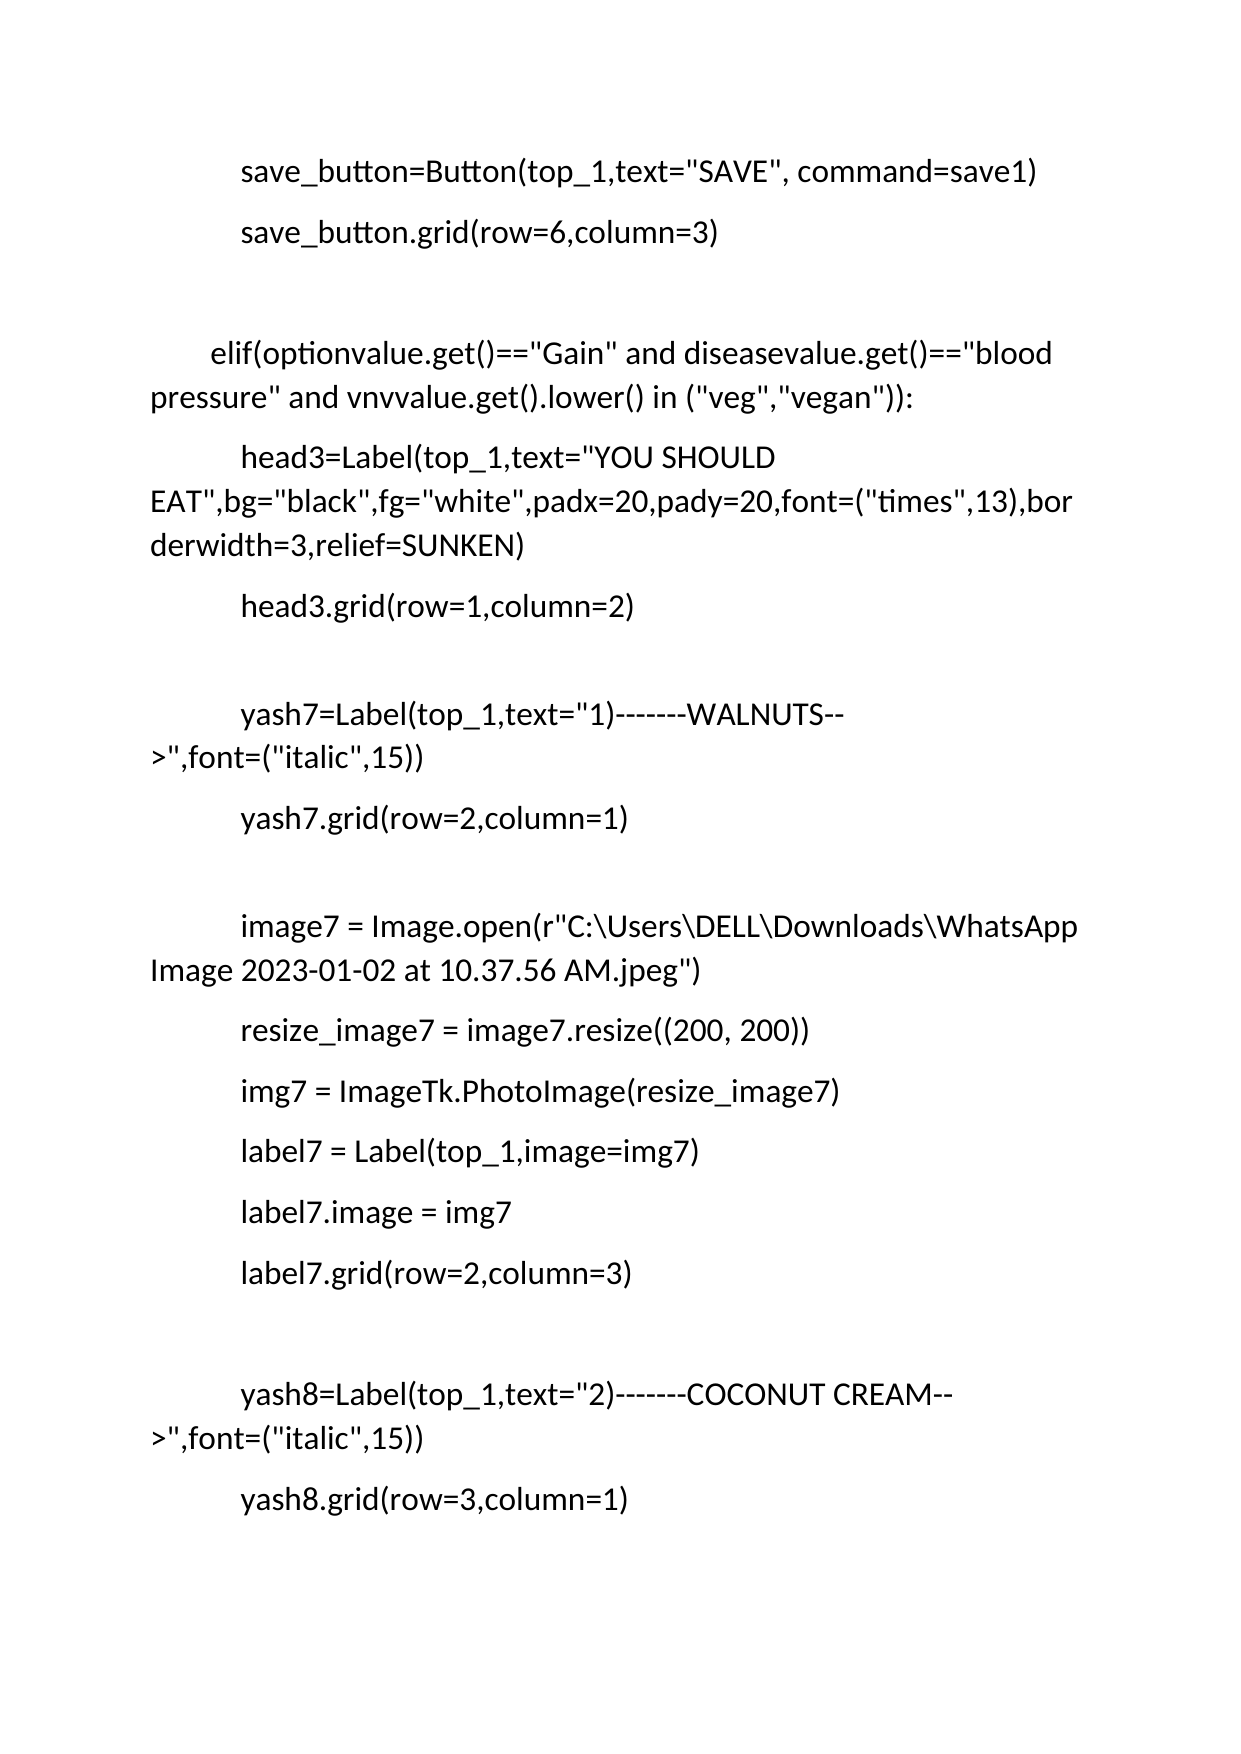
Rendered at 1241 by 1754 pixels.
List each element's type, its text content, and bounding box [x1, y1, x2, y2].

text yash7.grid(row=2,column=1) [150, 797, 1090, 838]
text image7 = Image.open(r"C:\Users\DELL\Downloads\WhatsApp Image 2023-01-02 at 10.37.56 AM.jpeg") [150, 904, 1090, 989]
text label7 = Label(top_1,image=img7) [150, 1130, 1090, 1171]
text yash8=Label(top_1,text="2)-------COCONUT CREAM-->",font=("italic",15)) [150, 1373, 1090, 1458]
text label7.grid(row=2,column=3) [150, 1252, 1090, 1292]
text head3.grid(row=1,column=2) [150, 585, 1090, 626]
text save_button.grid(row=6,column=3) [150, 211, 1090, 251]
text elif(optionvalue.get()=="Gain" and diseasevalue.get()=="blood pressure" and vnvvalue.get().lower() in ("veg","vegan")): [150, 332, 1090, 417]
text resize_image7 = image7.resize((200, 200)) [150, 1009, 1090, 1050]
text save_button=Button(top_1,text="SAVE", command=save1) [150, 150, 1090, 191]
text img7 = ImageTk.PhotoImage(resize_image7) [150, 1070, 1090, 1111]
text head3=Label(top_1,text="YOU SHOULD EAT",bg="black",fg="white",padx=20,pady=20,font=("times",13),borderwidth=3,relief=SUNKEN) [150, 436, 1090, 565]
text yash8.grid(row=3,column=1) [150, 1477, 1090, 1518]
text label7.image = img7 [150, 1191, 1090, 1232]
text yash7=Label(top_1,text="1)-------WALNUTS-->",font=("italic",15)) [150, 692, 1090, 777]
